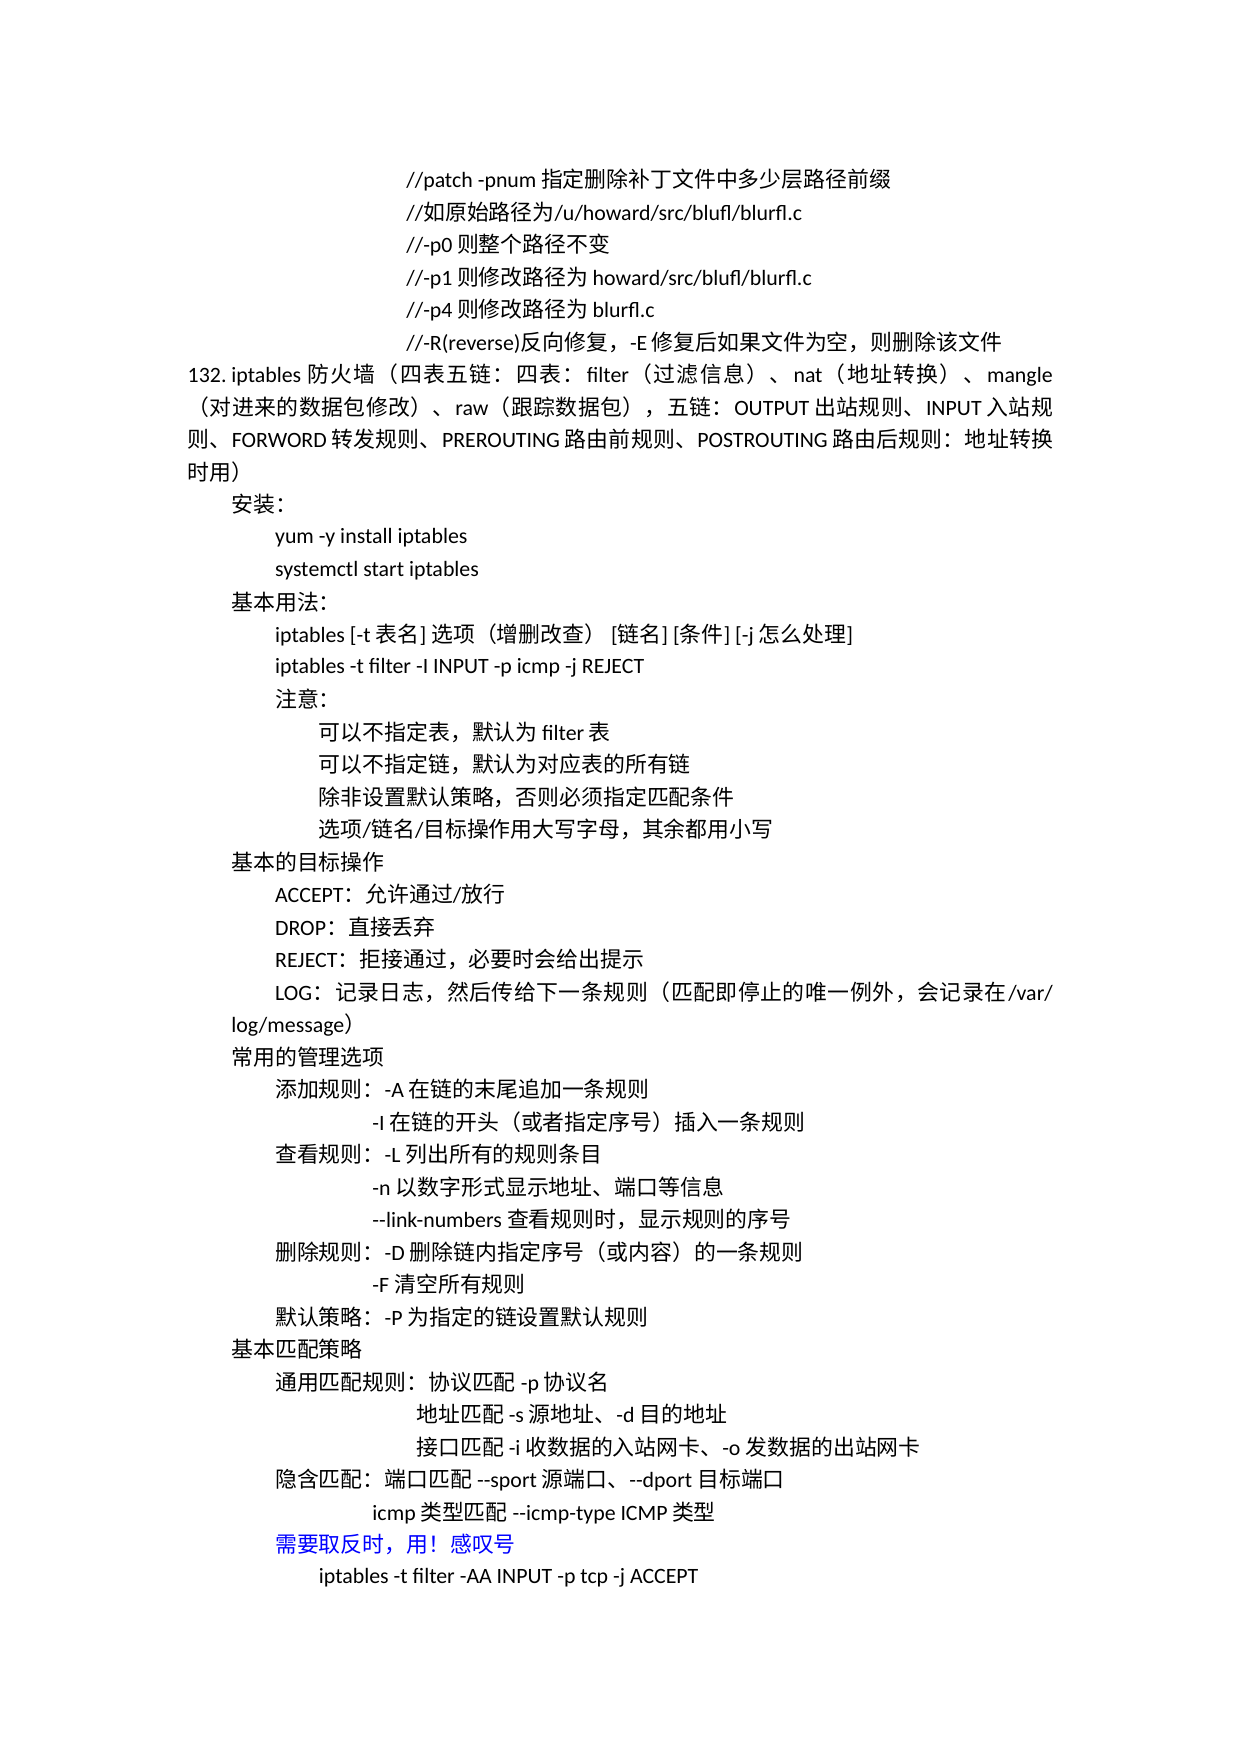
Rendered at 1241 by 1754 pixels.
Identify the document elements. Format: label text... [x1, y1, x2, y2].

list ACCEPT：允许通过/放行 [231, 877, 1053, 909]
list 常用的管理选项 [187, 1039, 1053, 1072]
list -F 清空所有规则 [319, 1267, 1053, 1299]
list 基本用法： [187, 584, 1053, 617]
list iptables [-t 表名] 选项（增删改查） [链名] [条件] [-j 怎么处理] [231, 617, 1053, 649]
list 可以不指定链，默认为对应表的所有链 [275, 747, 1053, 779]
list 安装： [187, 487, 1053, 519]
text //-p1则修改路径为howard/src/blufl/blurfl.c [362, 259, 1053, 292]
list systemctl start iptables [231, 552, 1053, 584]
list REJECT：拒接通过，必要时会给出提示 [231, 942, 1053, 974]
text //如原始路径为/u/howard/src/blufl/blurfl.c [362, 194, 1053, 227]
list 除非设置默认策略，否则必须指定匹配条件 [275, 779, 1053, 812]
list icmp类型匹配 --icmp-type ICMP类型 [319, 1494, 1053, 1527]
list 基本的目标操作 [187, 844, 1053, 877]
list 隐含匹配：端口匹配 --sport 源端口、--dport 目标端口 [231, 1462, 1053, 1494]
list -I 在链的开头（或者指定序号）插入一条规则 [319, 1104, 1053, 1137]
text //-R(reverse)反向修复，-E修复后如果文件为空，则删除该文件 [362, 324, 1053, 357]
list 查看规则：-L 列出所有的规则条目 [231, 1137, 1053, 1169]
list 可以不指定表，默认为filter表 [275, 714, 1053, 747]
list 需要取反时，用！感叹号 [231, 1527, 1053, 1559]
list 删除规则：-D 删除链内指定序号（或内容）的一条规则 [231, 1234, 1053, 1267]
list 基本匹配策略 [187, 1332, 1053, 1364]
text //-p4则修改路径为blurfl.c [362, 292, 1053, 324]
list -n 以数字形式显示地址、端口等信息 [319, 1169, 1053, 1202]
list 添加规则：-A 在链的末尾追加一条规则 [231, 1072, 1053, 1104]
list 接口匹配 -i 收数据的入站网卡、-o 发数据的出站网卡 [362, 1429, 1053, 1462]
list 通用匹配规则：协议匹配 -p 协议名 [231, 1364, 1053, 1397]
list iptables防火墙（四表五链：四表：filter（过滤信息）、nat（地址转换）、mangle（对进来的数据包修改）、raw（跟踪数据包），五链：OUTPUT出站规则、INPUT入站规则、FORWORD转发规则、PREROUTING路由前规则、POSTROUTING路由后规则：地址转换时用） [187, 357, 1053, 487]
list DROP：直接丢弃 [231, 909, 1053, 942]
list 注意： [231, 682, 1053, 714]
list 选项/链名/目标操作用大写字母，其余都用小写 [275, 812, 1053, 844]
list LOG：记录日志，然后传给下一条规则（匹配即停止的唯一例外，会记录在/var/log/message） [231, 974, 1053, 1039]
list iptables -t filter -I INPUT -p icmp -j REJECT [231, 649, 1053, 682]
list yum -y install iptables [231, 519, 1053, 552]
list 地址匹配 -s 源地址、-d 目的地址 [362, 1397, 1053, 1429]
list iptables -t filter -AA INPUT -p tcp -j ACCEPT [275, 1559, 1053, 1592]
text //-p0则整个路径不变 [362, 227, 1053, 259]
text //patch -pnum指定删除补丁文件中多少层路径前缀 [362, 162, 1053, 194]
list --link-numbers 查看规则时，显示规则的序号 [319, 1202, 1053, 1234]
list 默认策略：-P 为指定的链设置默认规则 [231, 1299, 1053, 1332]
